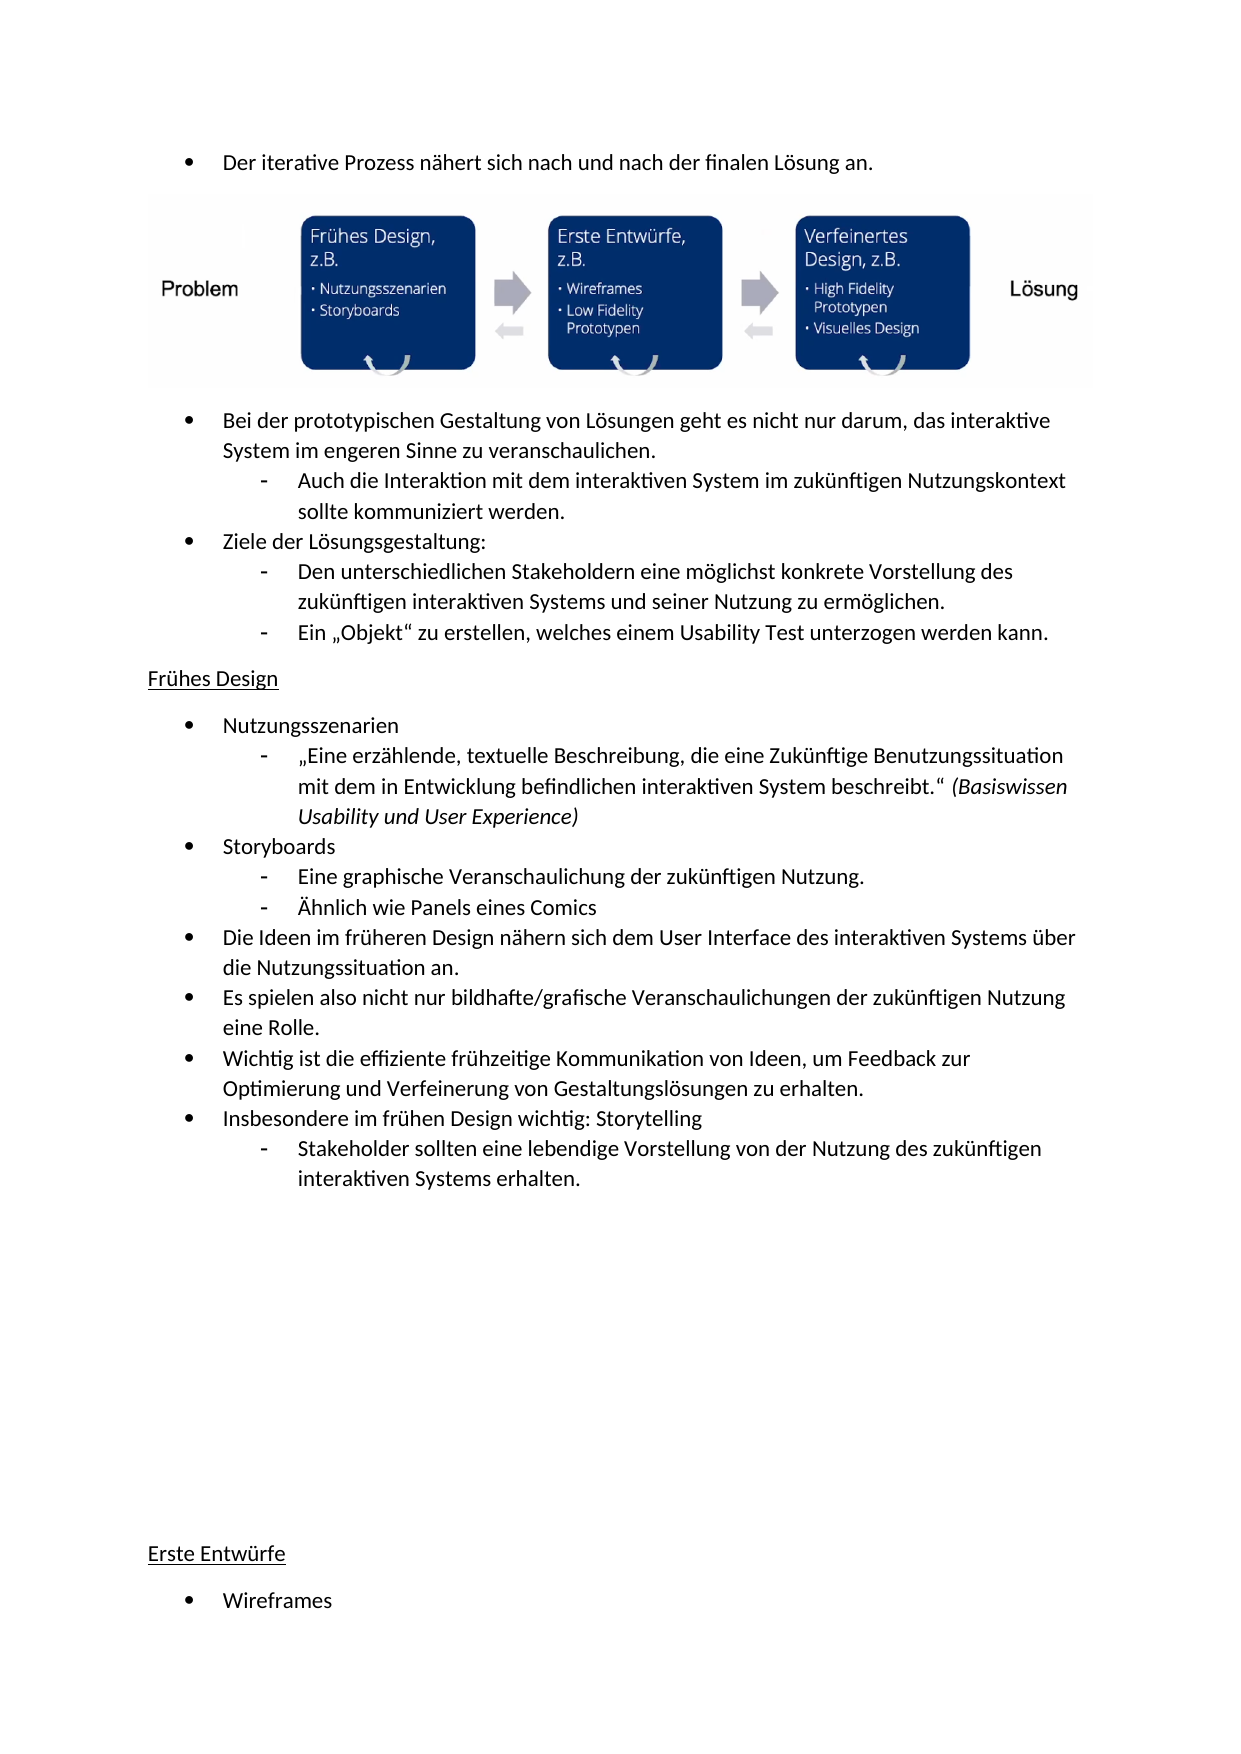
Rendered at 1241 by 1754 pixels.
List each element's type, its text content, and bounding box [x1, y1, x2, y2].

list Der iterative Prozess nähert sich nach und nach der finalen Lösung an. [185, 148, 1093, 176]
list Stakeholder sollten eine lebendige Vorstellung von der Nutzung des zukünftigen interaktiven Systems erhalten. [260, 1134, 1093, 1193]
list Eine graphische Veranschaulichung der zukünftigen Nutzung. [260, 862, 1093, 891]
text Erste Entwürfe [148, 1539, 1093, 1568]
list Die Ideen im früheren Design nähern sich dem User Interface des interaktiven Systems über die Nutzungssituation an. [185, 923, 1093, 981]
picture [147, 194, 1093, 388]
list Wireframes [185, 1586, 1093, 1614]
list Ein „Objekt“ zu erstellen, welches einem Usability Test unterzogen werden kann. [260, 618, 1093, 646]
list Es spielen also nicht nur bildhafte/grafische Veranschaulichungen der zukünftigen Nutzung eine Rolle. [185, 983, 1093, 1042]
list „Eine erzählende, textuelle Beschreibung, die eine Zukünftige Benutzungssituation mit dem in Entwicklung befindlichen interaktiven System beschreibt.“ (Basiswissen Usability und User Experience) [260, 742, 1093, 830]
text Frühes Design [148, 664, 1093, 693]
list Den unterschiedlichen Stakeholdern eine möglichst konkrete Vorstellung des zukünftigen interaktiven Systems und seiner Nutzung zu ermöglichen. [260, 557, 1093, 616]
list Storyboards [185, 832, 1093, 860]
list Nutzungsszenarien [185, 711, 1093, 739]
list Ähnlich wie Panels eines Comics [260, 893, 1093, 921]
list Ziele der Lösungsgestaltung: [185, 527, 1093, 555]
list Bei der prototypischen Gestaltung von Lösungen geht es nicht nur darum, das interaktive System im engeren Sinne zu veranschaulichen. [185, 406, 1093, 464]
list Auch die Interaktion mit dem interaktiven System im zukünftigen Nutzungskontext sollte kommuniziert werden. [260, 467, 1093, 525]
list Wichtig ist die effiziente frühzeitige Kommunikation von Ideen, um Feedback zur Optimierung und Verfeinerung von Gestaltungslösungen zu erhalten. [185, 1044, 1093, 1102]
list Insbesondere im frühen Design wichtig: Storytelling [185, 1104, 1093, 1132]
